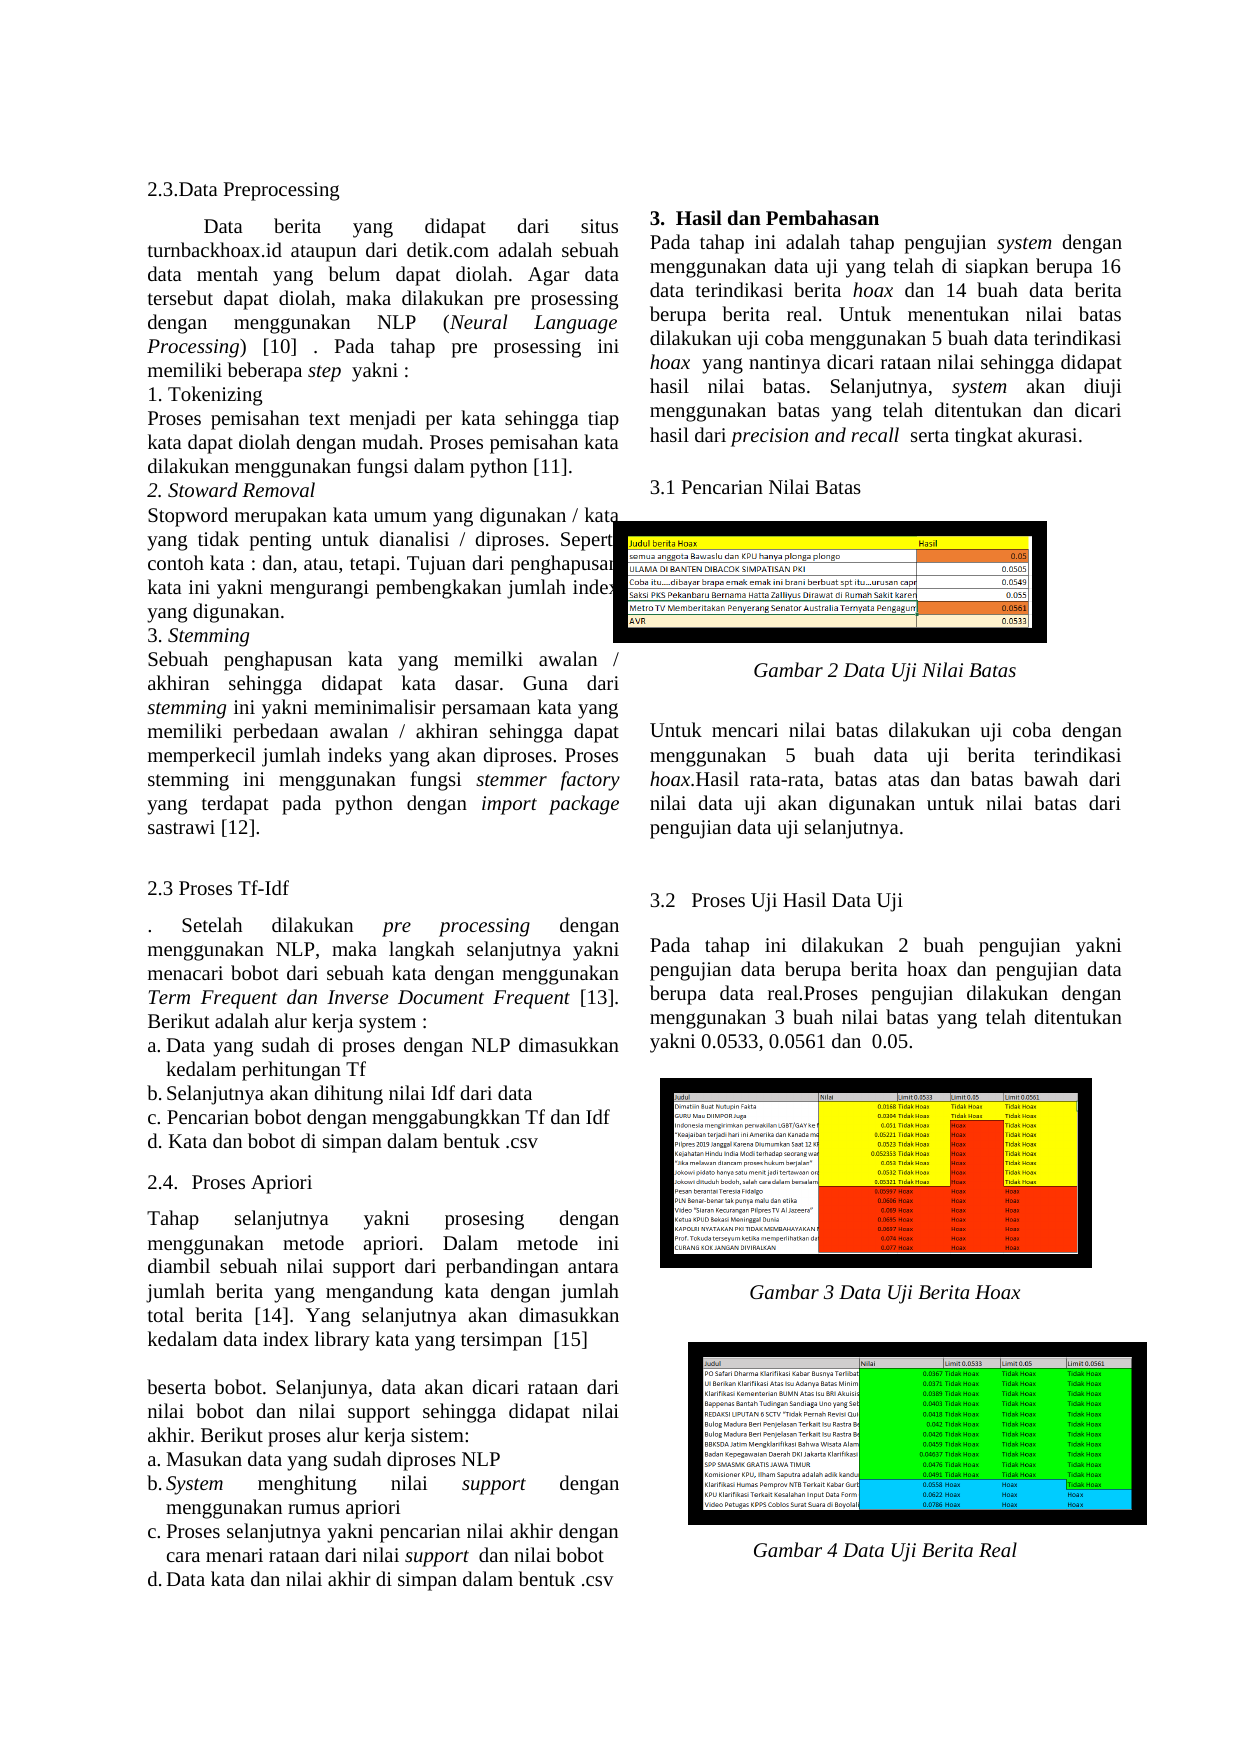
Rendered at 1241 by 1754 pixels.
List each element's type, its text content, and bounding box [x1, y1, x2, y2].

text c. Pencarian bobot dengan menggabungkkan Tf dan Idf [147, 1105, 619, 1129]
text Sebuah penghapusan kata yang memilki awalan / akhiran sehingga didapat kata dasar. Guna dari stemming ini yakni meminimalisir persamaan kata yang memiliki perbedaan awalan / akhiran sehingga dapat memperkecil jumlah indeks yang akan diproses. Proses stemming ini menggunakan fungsi stemmer factory yang terdapat pada python dengan import package sastrawi [12]. [147, 647, 619, 839]
text beserta bobot. Selanjunya, data akan dicari rataan dari nilai bobot dan nilai support sehingga didapat nilai akhir. Berikut proses alur kerja sistem: [147, 1375, 619, 1447]
text 2. Stoward Removal [147, 478, 619, 502]
list Proses selanjutnya yakni pencarian nilai akhir dengan cara menari rataan dari nilai support dan nilai bobot [147, 1519, 619, 1567]
list Data yang sudah di proses dengan NLP dimasukkan kedalam perhitungan Tf [147, 1033, 619, 1081]
list Masukan data yang sudah diproses NLP [147, 1447, 619, 1471]
list Stopword merupakan kata umum yang digunakan / kata yang tidak penting untuk dianalisi / diproses. Seperti contoh kata : dan, atau, tetapi. Tujuan dari penghapusan kata ini yakni mengurangi pembengkakan jumlah index yang digunakan. [147, 502, 619, 623]
text Tahap selanjutnya yakni prosesing dengan menggunakan metode apriori. Dalam metode ini diambil sebuah nilai support dari perbandingan antara jumlah berita yang mengandung kata dengan jumlah total berita [14]. Yang selanjutnya akan dimasukkan kedalam data index library kata yang tersimpan [15] [147, 1206, 619, 1351]
list Selanjutnya akan dihitung nilai Idf dari data [147, 1081, 619, 1105]
text Gambar 4 Data Uji Berita Real [649, 1538, 1122, 1562]
text Pada tahap ini adalah tahap pengujian system dengan menggunakan data uji yang telah di siapkan berupa 16 data terindikasi berita hoax dan 14 buah data berita berupa berita real. Untuk menentukan nilai batas dilakukan uji coba menggunakan 5 buah data terindikasi hoax yang nantinya dicari rataan nilai sehingga didapat hasil nilai batas. Selanjutnya, system akan diuji menggunakan batas yang telah ditentukan dan dicari hasil dari precision and recall serta tingkat akurasi. [649, 230, 1122, 447]
text 3.2 Proses Uji Hasil Data Uji [649, 888, 1122, 912]
text . Setelah dilakukan pre processing dengan menggunakan NLP, maka langkah selanjutnya yakni menacari bobot dari sebuah kata dengan menggunakan Term Frequent dan Inverse Document Frequent [13]. Berikut adalah alur kerja system : [147, 912, 619, 1033]
text Gambar 2 Data Uji Nilai Batas [649, 658, 1122, 682]
list Proses Apriori [147, 1170, 619, 1194]
text 3.1 Pencarian Nilai Batas [649, 475, 1122, 499]
picture [674, 1093, 1078, 1254]
text Data berita yang didapat dari situs turnbackhoax.id ataupun dari detik.com adalah sebuah data mentah yang belum dapat diolah. Agar data tersebut dapat diolah, maka dilakukan pre prosessing dengan menggunakan NLP (Neural Language Processing) [10] . Pada tahap pre prosessing ini memiliki beberapa step yakni : [147, 214, 619, 382]
picture [628, 536, 1032, 628]
subtitle Data Preprocessing [147, 177, 619, 201]
text 1. Tokenizing [147, 382, 619, 406]
list System menghitung nilai support dengan menggunakan rumus apriori [147, 1471, 619, 1519]
text d. Kata dan bobot di simpan dalam bentuk .csv [147, 1129, 619, 1153]
text Gambar 3 Data Uji Berita Hoax [649, 1280, 1122, 1304]
text Proses pemisahan text menjadi per kata sehingga tiap kata dapat diolah dengan mudah. Proses pemisahan kata dilakukan menggunakan fungsi dalam python [11]. [147, 406, 619, 478]
list Pada tahap ini dilakukan 2 buah pengujian yakni pengujian data berupa berita hoax dan pengujian data berupa data real.Proses pengujian dilakukan dengan menggunakan 3 buah nilai batas yang telah ditentukan yakni 0.0533, 0.0561 dan 0.05. [649, 933, 1122, 1053]
text 2.3 Proses Tf-Idf [147, 876, 619, 900]
list Untuk mencari nilai batas dilakukan uji coba dengan menggunakan 5 buah data uji berita terindikasi hoax.Hasil rata-rata, batas atas dan batas bawah dari nilai data uji akan digunakan untuk nilai batas dari pengujian data uji selanjutnya. [649, 718, 1122, 839]
text 3. Hasil dan Pembahasan [649, 206, 1122, 230]
list Data kata dan nilai akhir di simpan dalam bentuk .csv [147, 1567, 619, 1591]
text 3. Stemming [147, 623, 619, 647]
picture [703, 1357, 1132, 1510]
